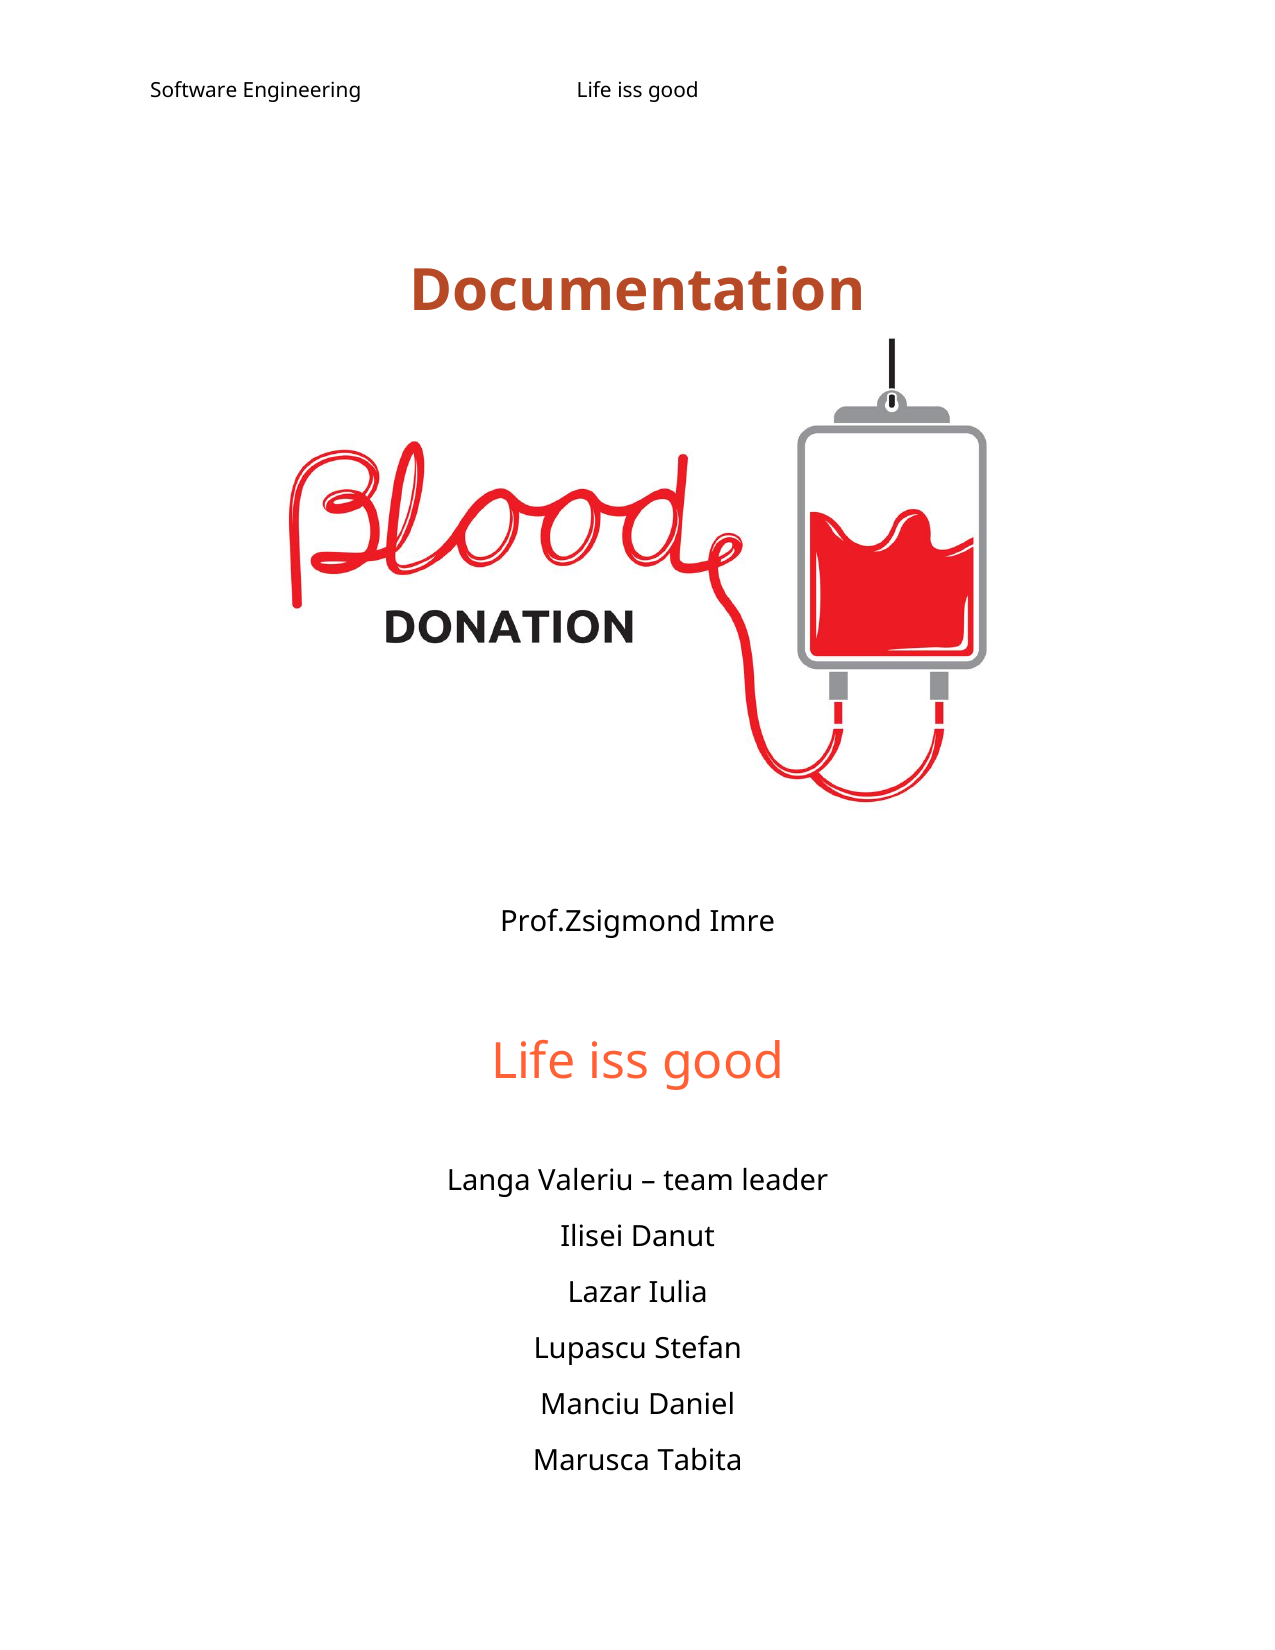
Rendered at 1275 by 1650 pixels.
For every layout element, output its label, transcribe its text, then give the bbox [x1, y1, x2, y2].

text Marusca Tabita [150, 1439, 1125, 1479]
text Lupascu Stefan [150, 1327, 1125, 1367]
text Lazar Iulia [150, 1271, 1125, 1311]
title Documentation [150, 248, 1125, 327]
text Manciu Daniel [150, 1383, 1125, 1423]
picture [253, 327, 1022, 813]
text Life iss good [150, 1024, 1125, 1093]
text Ilisei Danut [150, 1215, 1125, 1255]
text Prof.Zsigmond Imre [150, 900, 1125, 939]
text Langa Valeriu – team leader [150, 1159, 1125, 1198]
